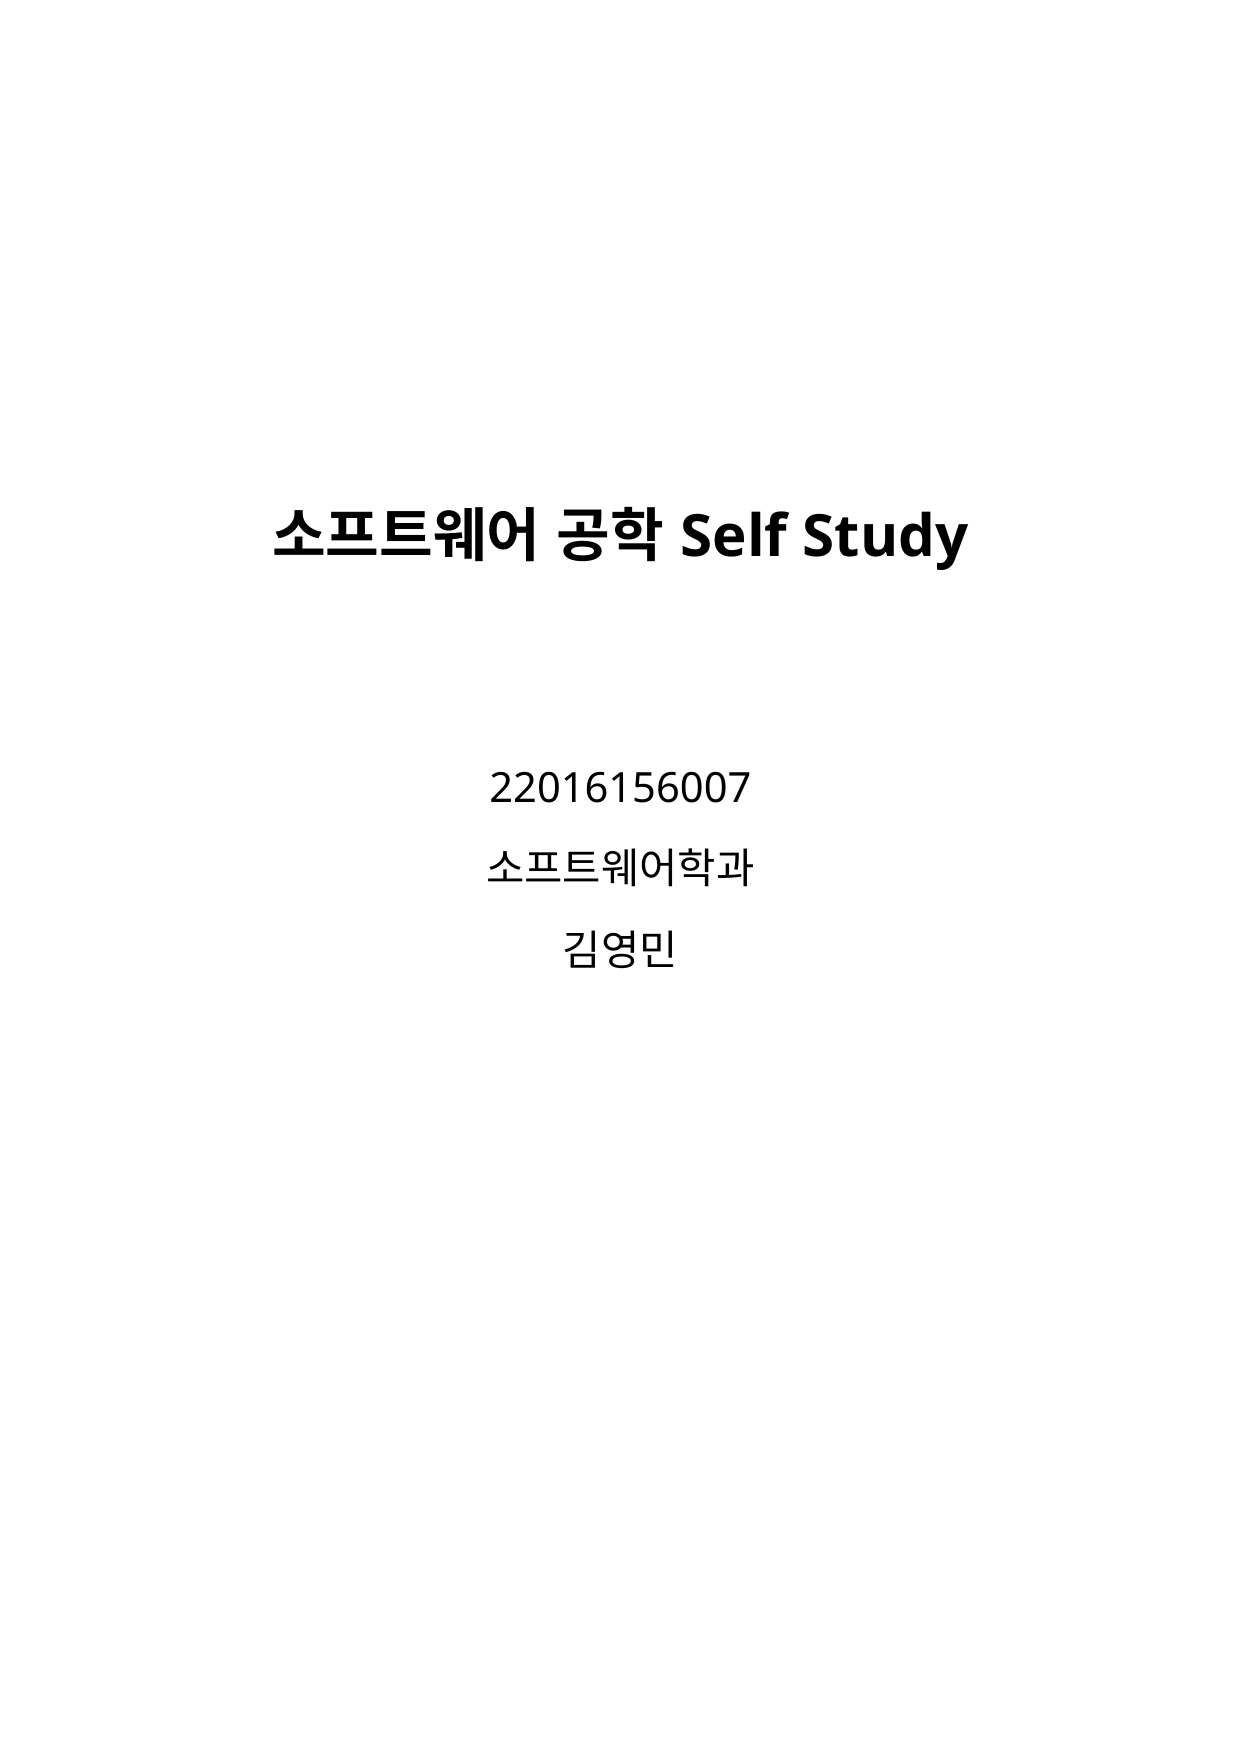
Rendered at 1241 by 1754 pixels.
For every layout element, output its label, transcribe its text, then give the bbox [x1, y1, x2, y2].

text 22016156007 [150, 757, 1090, 814]
text 김영민 [150, 917, 1090, 977]
text 소프트웨어 공학 Self Study [150, 489, 1090, 574]
text 소프트웨어학과 [150, 835, 1090, 896]
